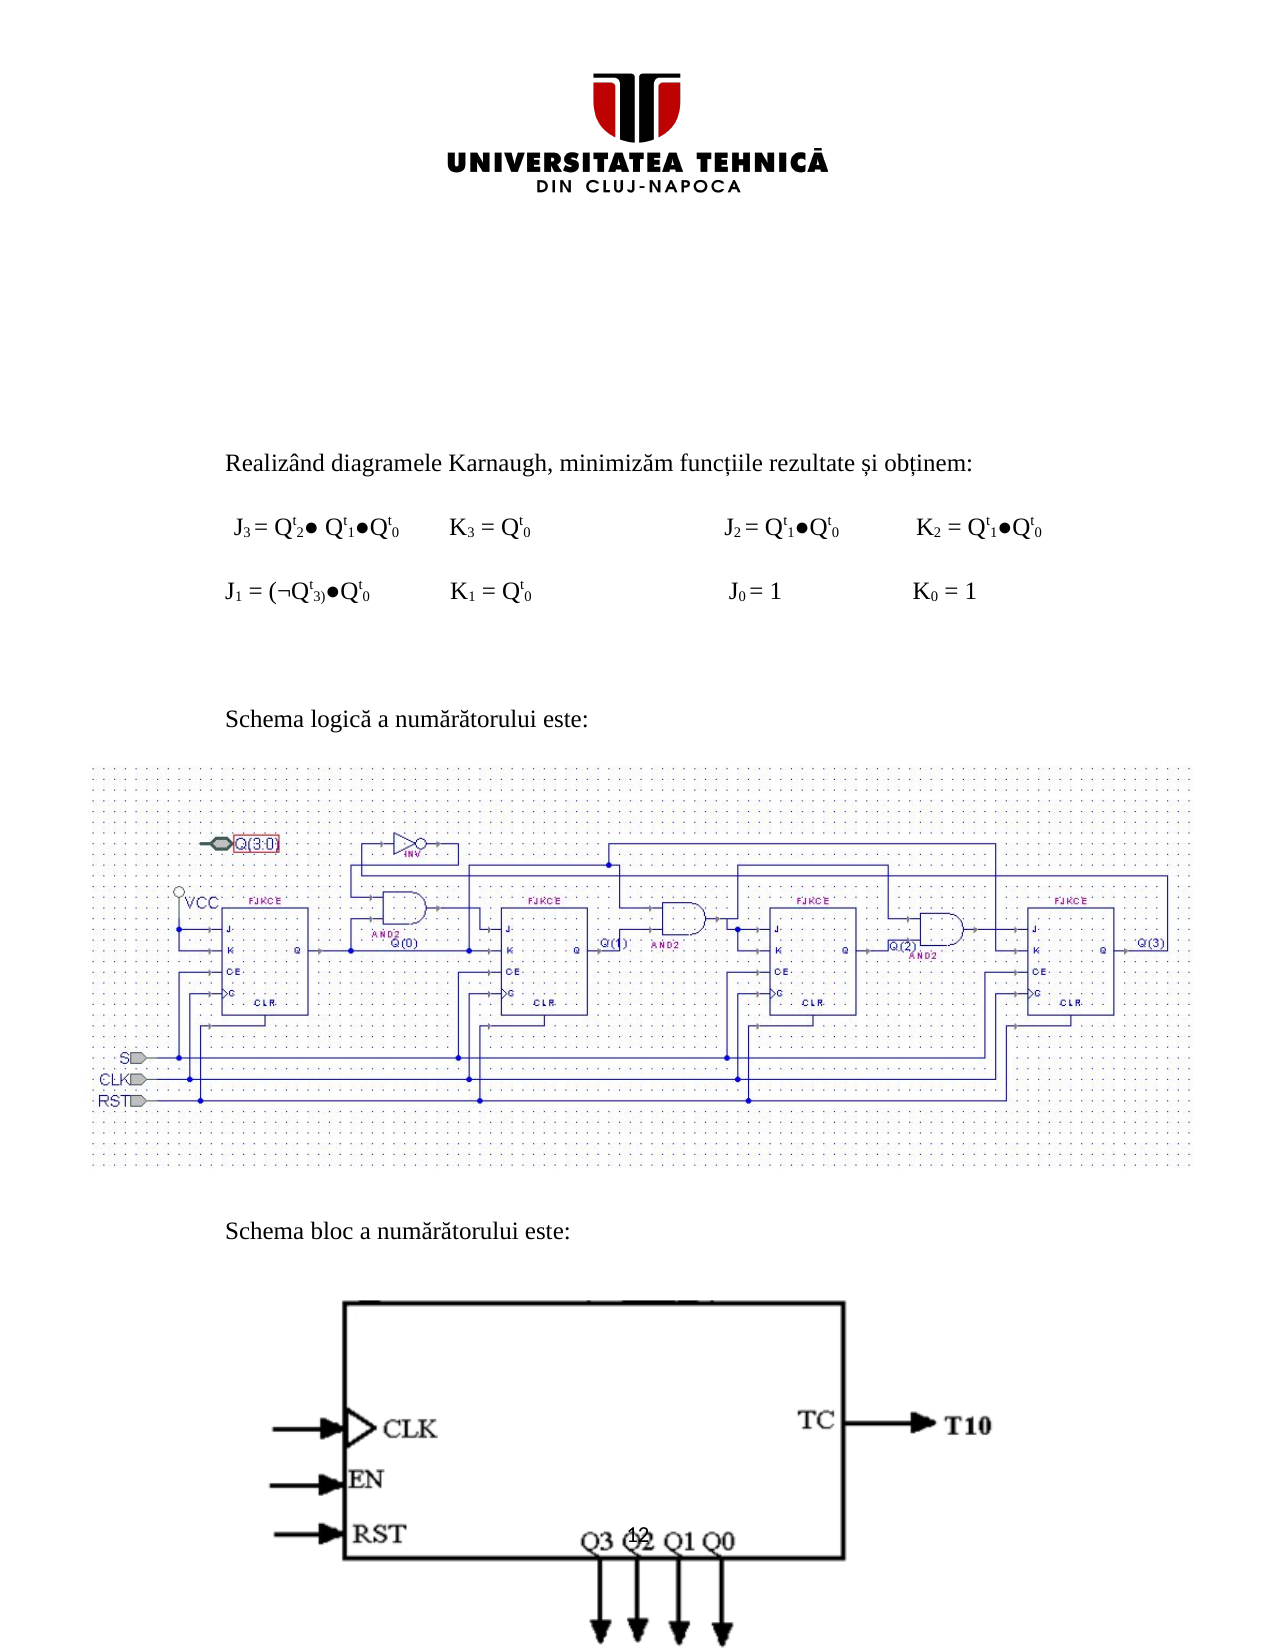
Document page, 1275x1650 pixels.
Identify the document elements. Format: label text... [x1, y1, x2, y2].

text Schema bloc a numărătorului este: [150, 1216, 1125, 1244]
text Realizând diagramele Karnaugh, minimizăm funcțiile rezultate și obținem: [150, 448, 1125, 477]
text Schema logică a numărătorului este: [150, 704, 1125, 733]
picture [261, 1285, 1004, 1650]
picture [447, 73, 828, 193]
text J3 = Qt2● Qt1●Qt0 K3 = Qt0 J2 = Qt1●Qt0 K2 = Qt1●Qt0 [150, 512, 1125, 541]
picture [84, 765, 1194, 1170]
text J1 = (¬Qt3)●Qt0 K1 = Qt0 J0 = 1 K0 = 1 [150, 576, 1125, 605]
